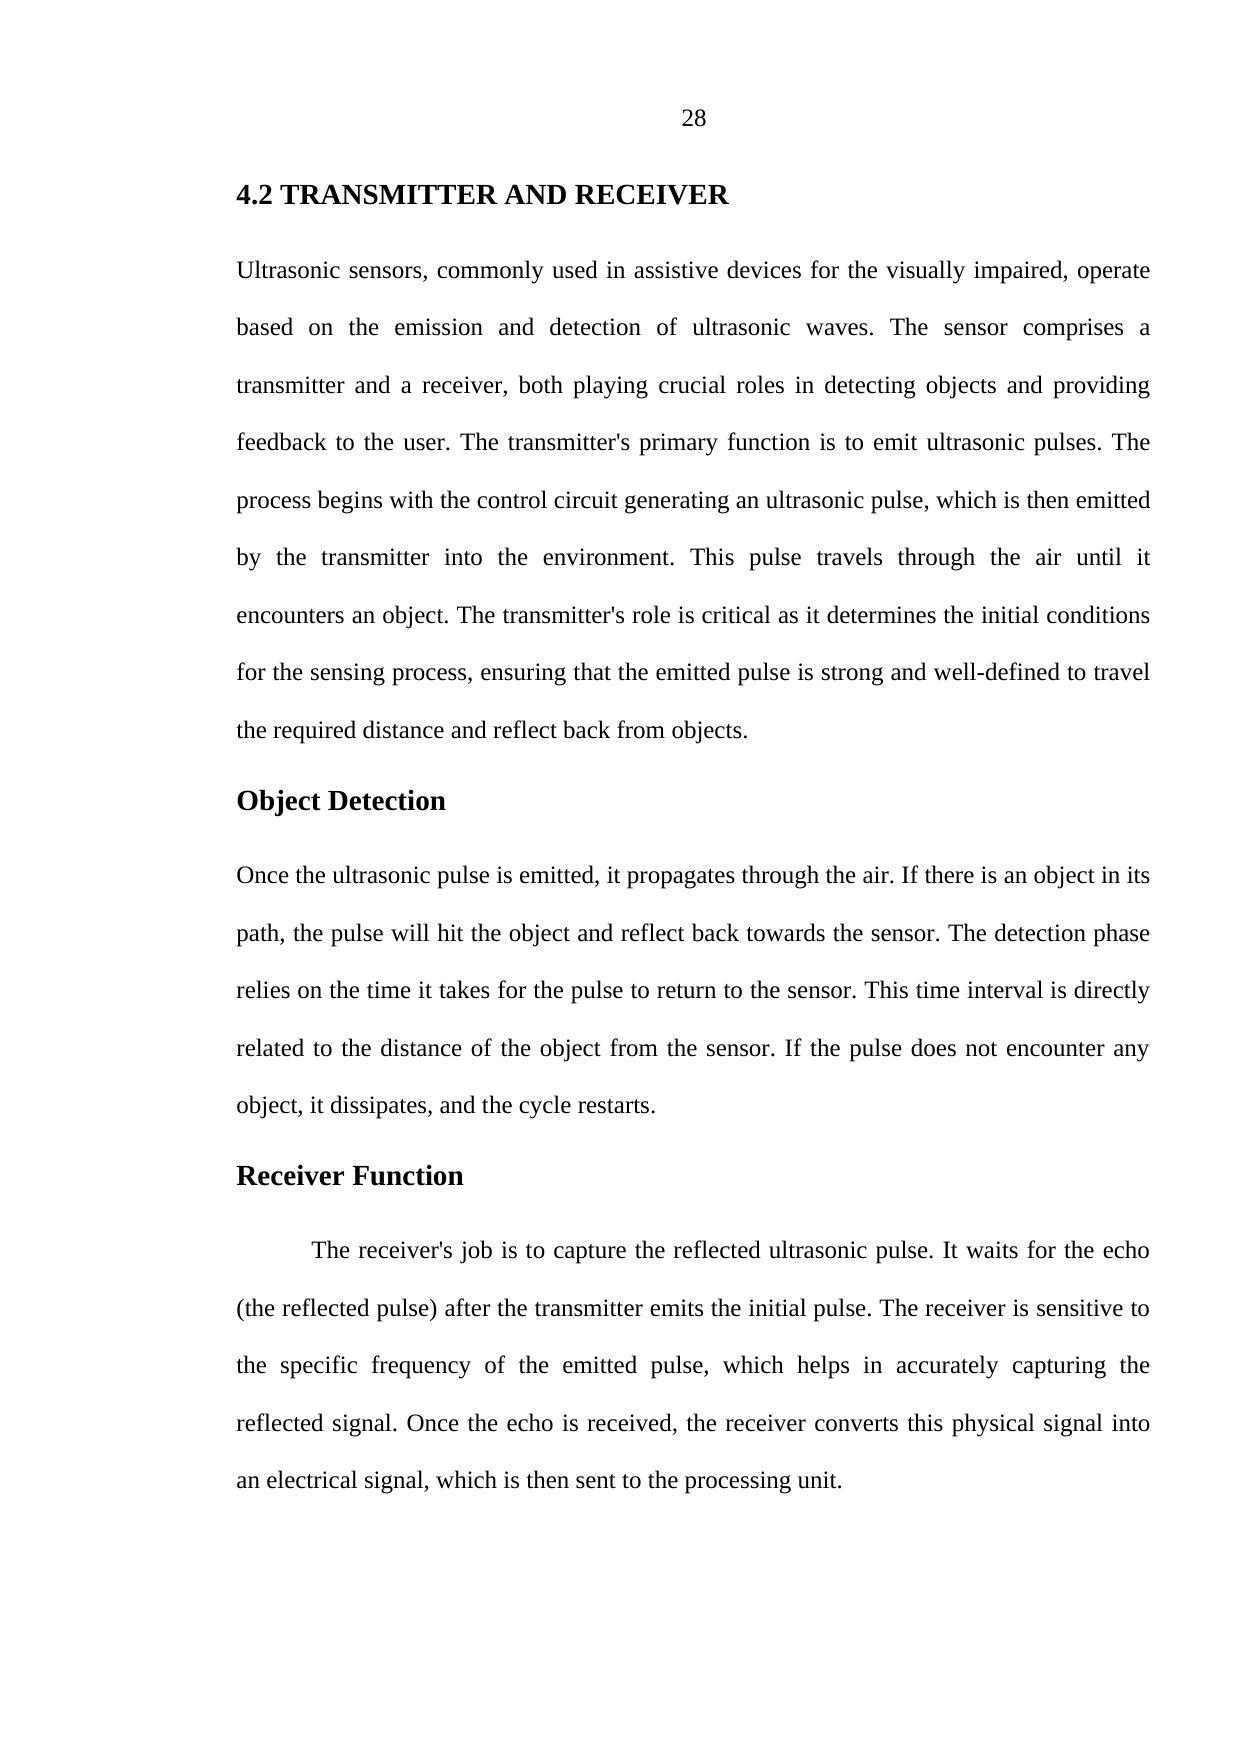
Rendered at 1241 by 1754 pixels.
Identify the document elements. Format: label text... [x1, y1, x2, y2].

text The receiver's job is to capture the reflected ultrasonic pulse. It waits for the echo (the reflected pulse) after the transmitter emits the initial pulse. The receiver is sensitive to the specific frequency of the emitted pulse, which helps in accurately capturing the reflected signal. Once the echo is received, the receiver converts this physical signal into an electrical signal, which is then sent to the processing unit. [236, 1236, 1152, 1494]
subtitle Object Detection [236, 783, 1152, 816]
text Once the ultrasonic pulse is emitted, it propagates through the air. If there is an object in its path, the pulse will hit the object and reflect back towards the sensor. The detection phase relies on the time it takes for the pulse to return to the sensor. This time interval is directly related to the distance of the object from the sensor. If the pulse does not encounter any object, it dissipates, and the cycle restarts. [236, 860, 1152, 1119]
subtitle Receiver Function [236, 1158, 1152, 1192]
text 4.2 TRANSMITTER AND RECEIVER [236, 177, 1152, 211]
text Ultrasonic sensors, commonly used in assistive devices for the visually impaired, operate based on the emission and detection of ultrasonic waves. The sensor comprises a transmitter and a receiver, both playing crucial roles in detecting objects and providing feedback to the user. The transmitter's primary function is to emit ultrasonic pulses. The process begins with the control circuit generating an ultrasonic pulse, which is then emitted by the transmitter into the environment. This pulse travels through the air until it encounters an object. The transmitter's role is critical as it determines the initial conditions for the sensing process, ensuring that the emitted pulse is strong and well-defined to travel the required distance and reflect back from objects. [236, 255, 1152, 743]
